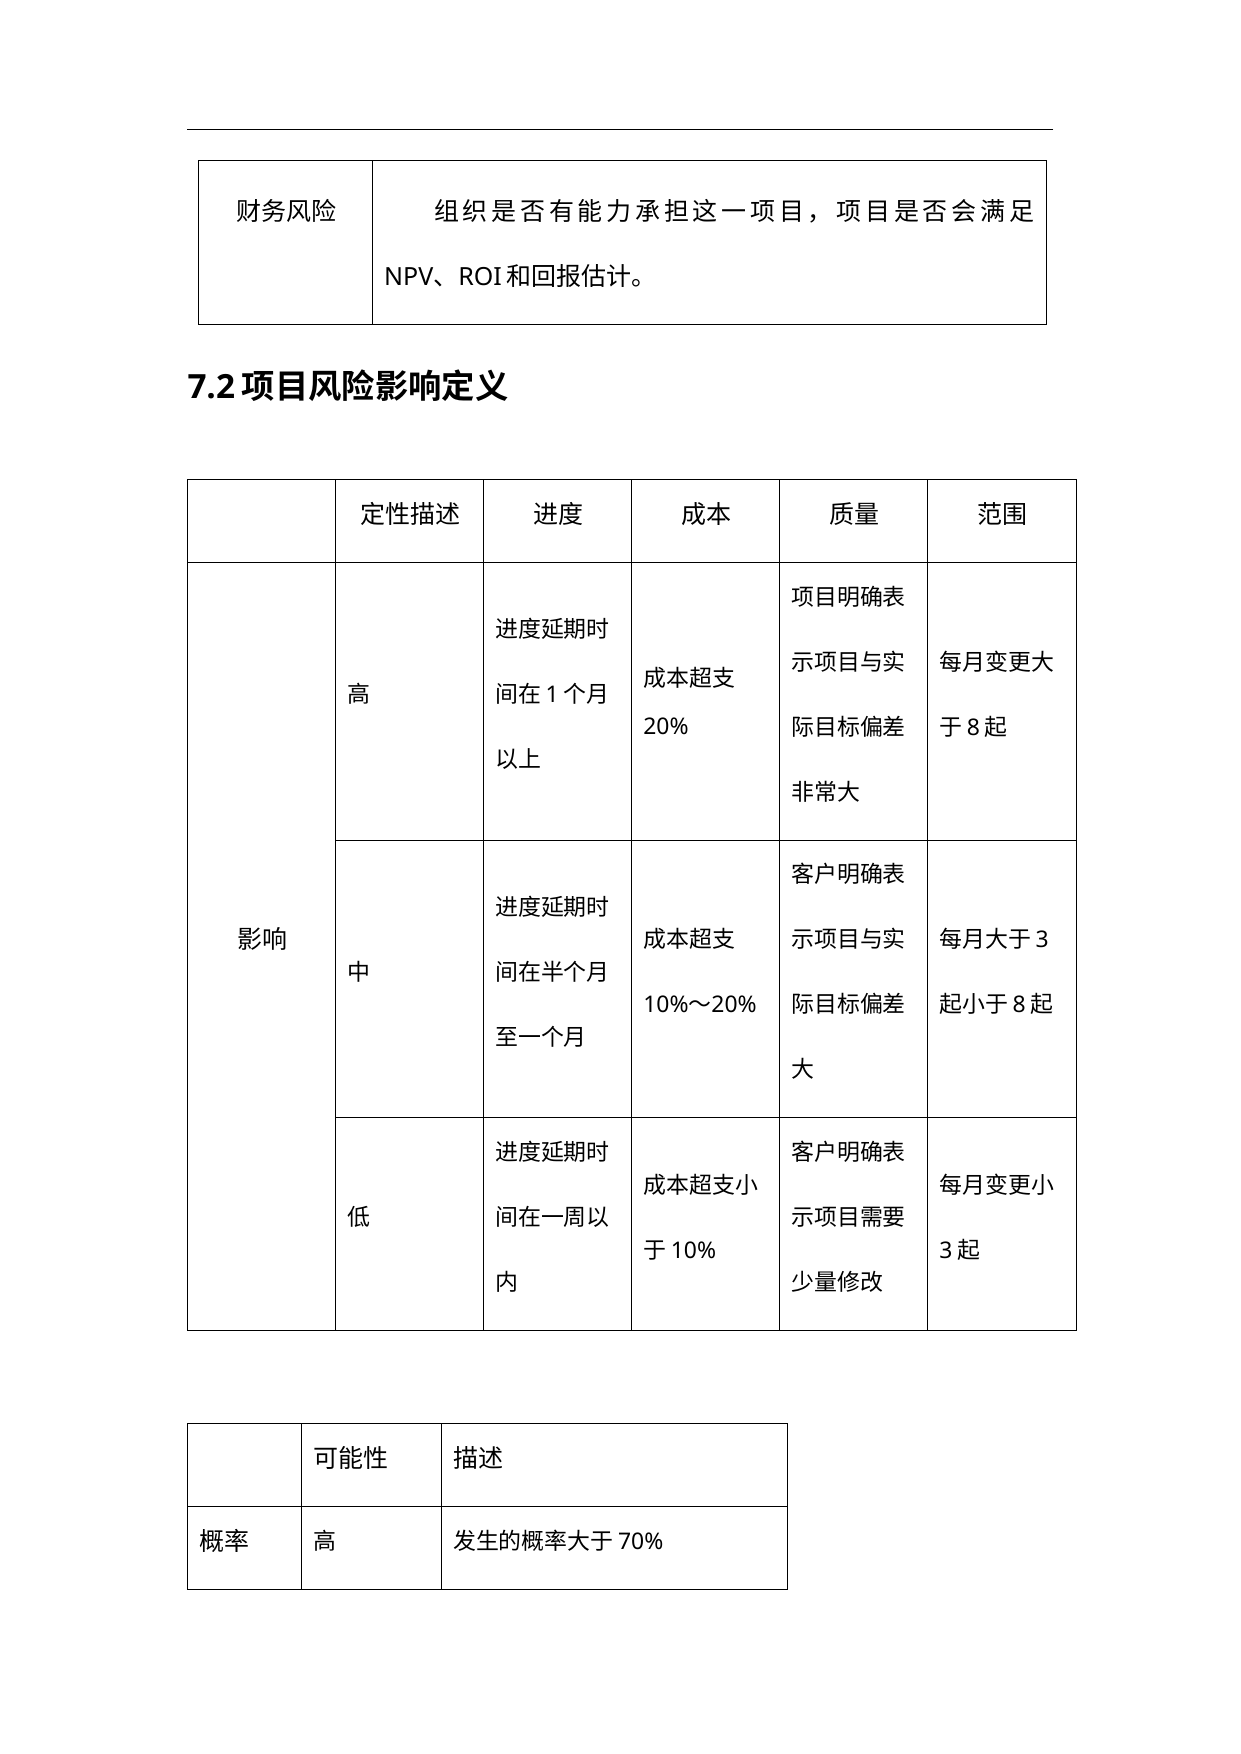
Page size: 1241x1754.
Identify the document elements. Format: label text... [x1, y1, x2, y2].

table_cell 成本超支10%～20% [632, 841, 779, 1117]
table_cell 中 [336, 841, 483, 1117]
table_cell 组织是否有能力承担这一项目，项目是否会满足NPV、ROI和回报估计。 [373, 161, 1046, 323]
table_cell 高 [336, 563, 483, 839]
table_header [188, 480, 335, 562]
table_header 可能性 [302, 1424, 441, 1506]
table_cell 每月大于3起小于8起 [928, 841, 1076, 1117]
table_header 描述 [442, 1424, 787, 1506]
table_cell 每月变更小3起 [928, 1118, 1076, 1330]
subtitle 7.2项目风险影响定义 [187, 352, 1053, 417]
table_header 成本 [632, 480, 779, 562]
table_cell 进度延期时间在半个月至一个月 [484, 841, 631, 1117]
table_cell 影响 [188, 563, 335, 1330]
table_cell 成本超支20% [632, 563, 779, 839]
table_header 质量 [780, 480, 927, 562]
table_cell 每月变更大于8起 [928, 563, 1076, 839]
table_cell 概率 [188, 1507, 301, 1589]
table_header 进度 [484, 480, 631, 562]
table_cell 进度延期时间在一周以内 [484, 1118, 631, 1330]
table_header [188, 1424, 301, 1506]
table_header 定性描述 [336, 480, 483, 562]
table_cell 进度延期时间在1个月以上 [484, 563, 631, 839]
table_cell 财务风险 [199, 161, 372, 323]
table_cell 客户明确表示项目需要少量修改 [780, 1118, 927, 1330]
table_cell 成本超支小于10% [632, 1118, 779, 1330]
table_cell 项目明确表示项目与实际目标偏差非常大 [780, 563, 927, 839]
table_cell 高 [302, 1507, 441, 1589]
table_cell 客户明确表示项目与实际目标偏差大 [780, 841, 927, 1117]
table_cell 低 [336, 1118, 483, 1330]
table_header 范围 [928, 480, 1076, 562]
table_cell 发生的概率大于70% [442, 1507, 787, 1589]
